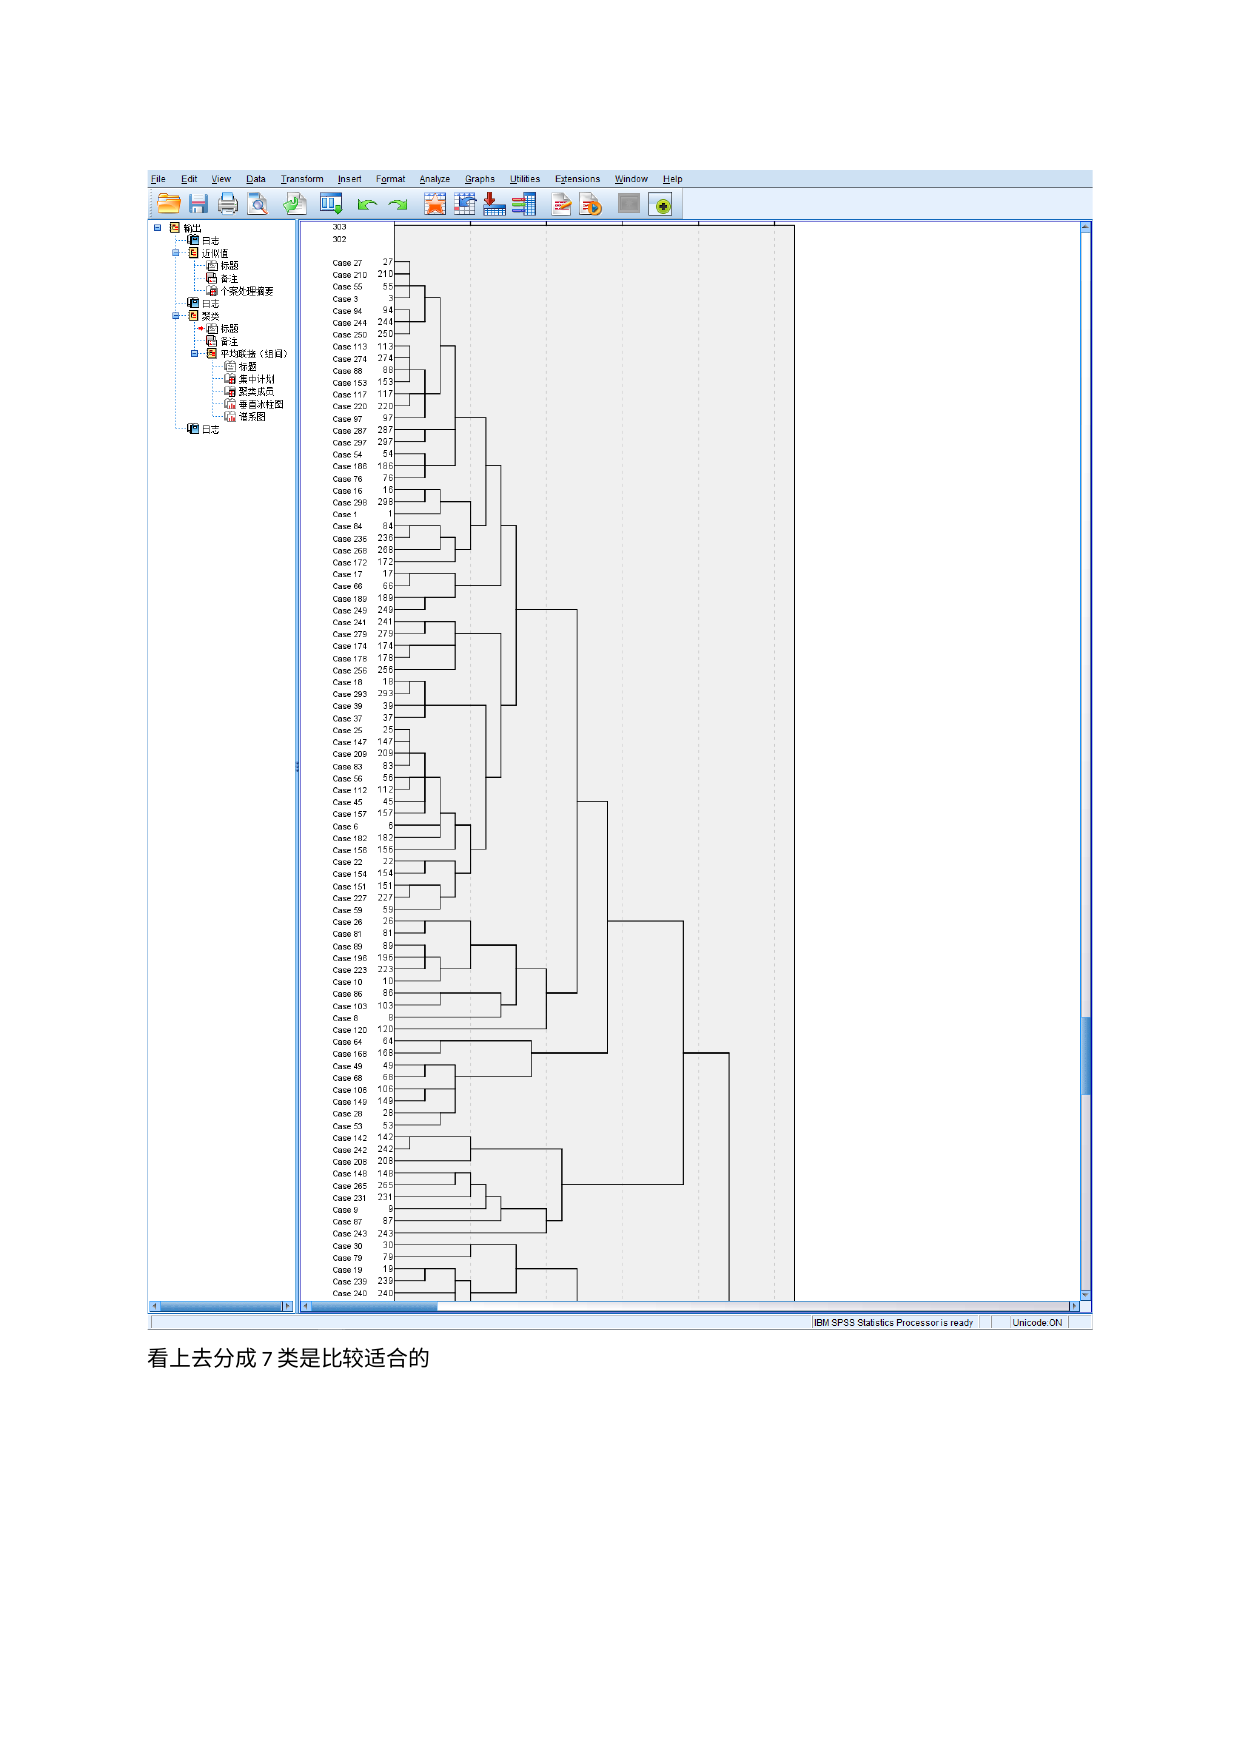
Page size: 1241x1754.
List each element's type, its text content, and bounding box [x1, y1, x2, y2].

text 看上去分成7类是比较适合的 [148, 1341, 1092, 1373]
picture [147, 170, 1093, 1330]
